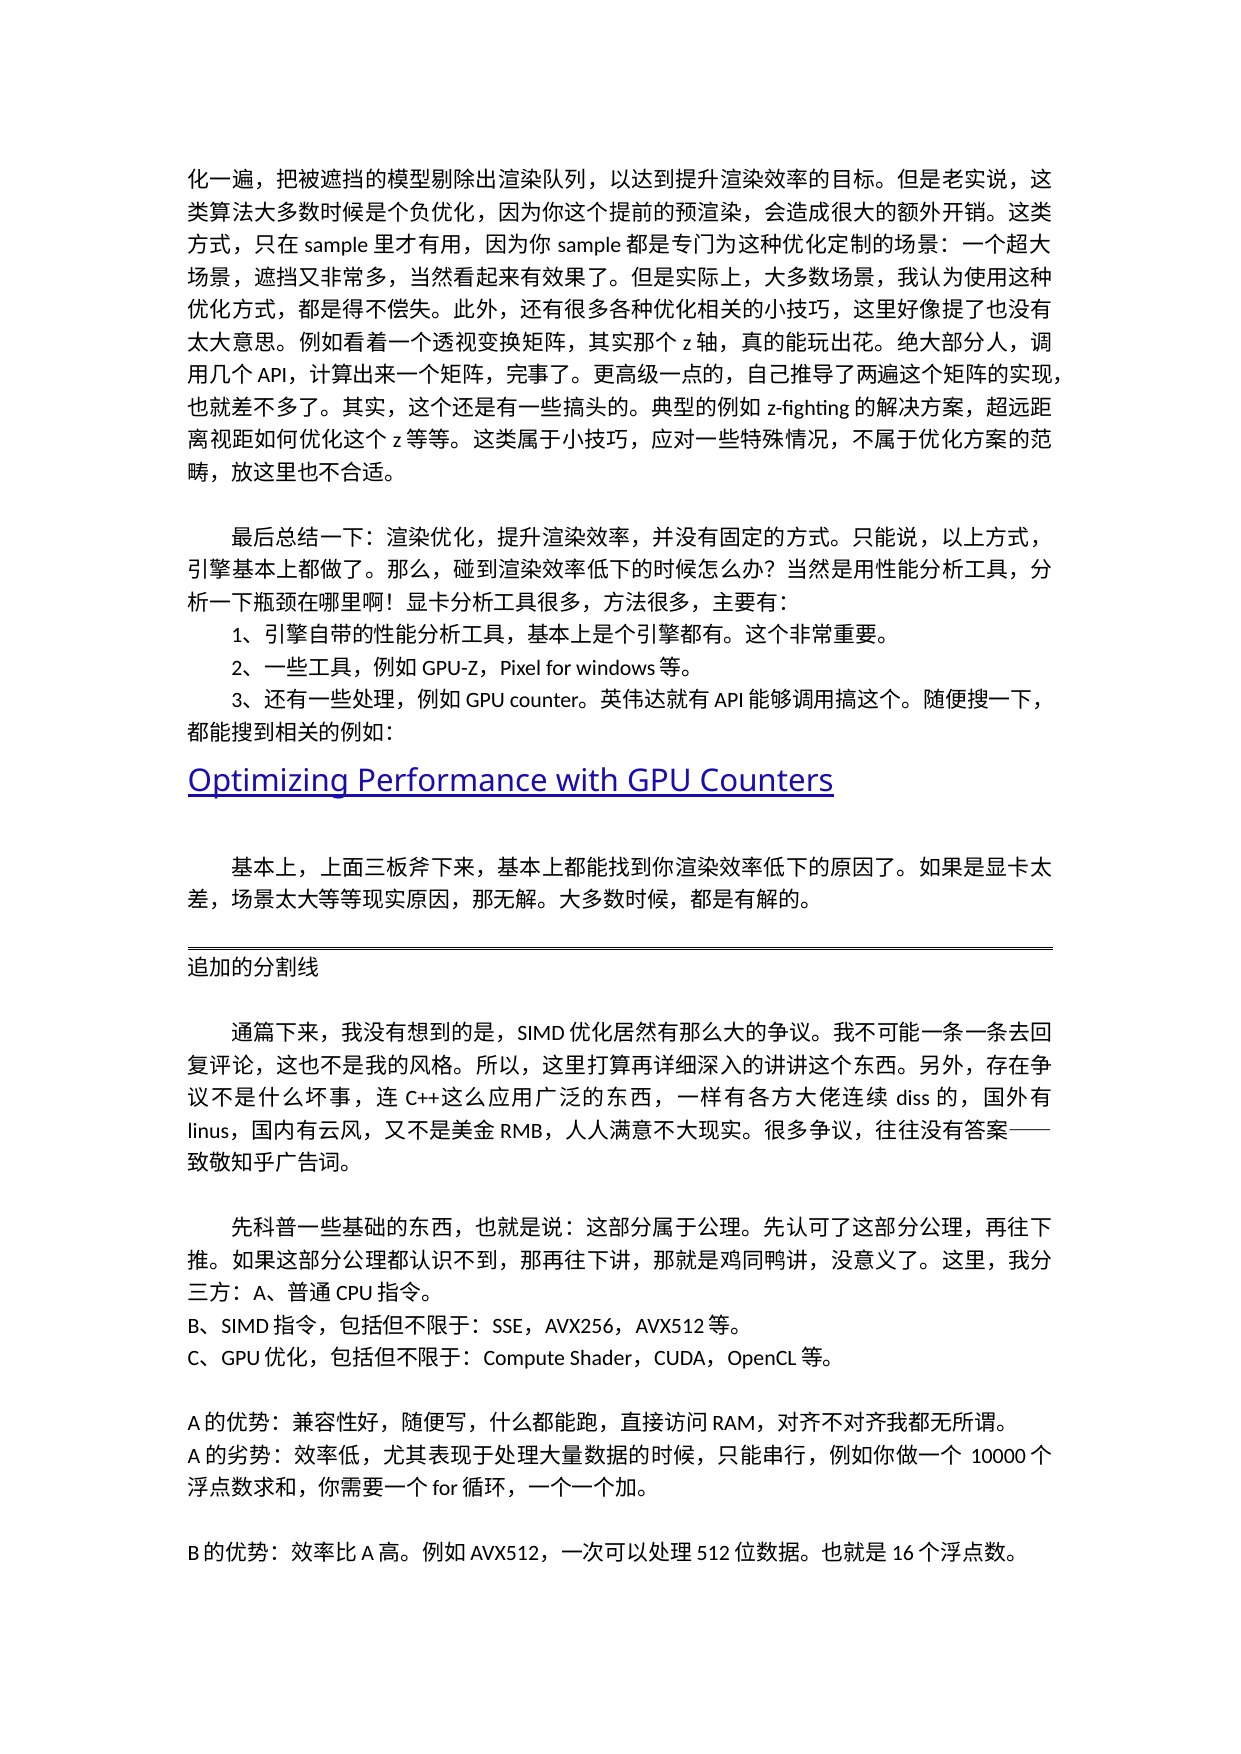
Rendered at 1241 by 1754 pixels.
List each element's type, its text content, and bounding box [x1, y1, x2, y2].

list A的劣势：效率低，尤其表现于处理大量数据的时候，只能串行，例如你做一个10000个浮点数求和，你需要一个for循环，一个一个加。 [187, 1437, 1053, 1502]
list 最后总结一下：渲染优化，提升渲染效率，并没有固定的方式。只能说，以上方式，引擎基本上都做了。那么，碰到渲染效率低下的时候怎么办？当然是用性能分析工具，分析一下瓶颈在哪里啊！显卡分析工具很多，方法很多，主要有： [187, 519, 1053, 617]
list GPU优化，包括但不限于：Compute Shader，CUDA，OpenCL等。 [187, 1340, 1053, 1372]
subtitle Optimizing Performance with GPU Counters [187, 747, 1053, 812]
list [187, 162, 1053, 487]
list 引擎自带的性能分析工具，基本上是个引擎都有。这个非常重要。 [187, 617, 1053, 649]
list SIMD指令，包括但不限于：SSE，AVX256，AVX512等。 [187, 1307, 1053, 1340]
list 先科普一些基础的东西，也就是说：这部分属于公理。先认可了这部分公理，再往下推。如果这部分公理都认识不到，那再往下讲，那就是鸡同鸭讲，没意义了。这里，我分三方：A、普通CPU指令。 [187, 1210, 1053, 1307]
list A的优势：兼容性好，随便写，什么都能跑，直接访问RAM，对齐不对齐我都无所谓。 [187, 1405, 1053, 1437]
list 基本上，上面三板斧下来，基本上都能找到你渲染效率低下的原因了。如果是显卡太差，场景太大等等现实原因，那无解。大多数时候，都是有解的。 [187, 849, 1053, 914]
list 一些工具，例如GPU-Z，Pixel for windows等。 [187, 649, 1053, 682]
list B的优势：效率比A高。例如AVX512，一次可以处理512位数据。也就是16个浮点数。 [187, 1535, 1053, 1567]
list 追加的分割线 [187, 950, 1053, 982]
list 通篇下来，我没有想到的是，SIMD优化居然有那么大的争议。我不可能一条一条去回复评论，这也不是我的风格。所以，这里打算再详细深入的讲讲这个东西。另外，存在争议不是什么坏事，连C++这么应用广泛的东西，一样有各方大佬连续diss的，国外有linus，国内有云风，又不是美金RMB，人人满意不大现实。很多争议，往往没有答案——致敬知乎广告词。 [187, 1015, 1053, 1177]
text 3、还有一些处理，例如GPU counter。英伟达就有API能够调用搞这个。随便搜一下，都能搜到相关的例如： [187, 682, 1053, 747]
